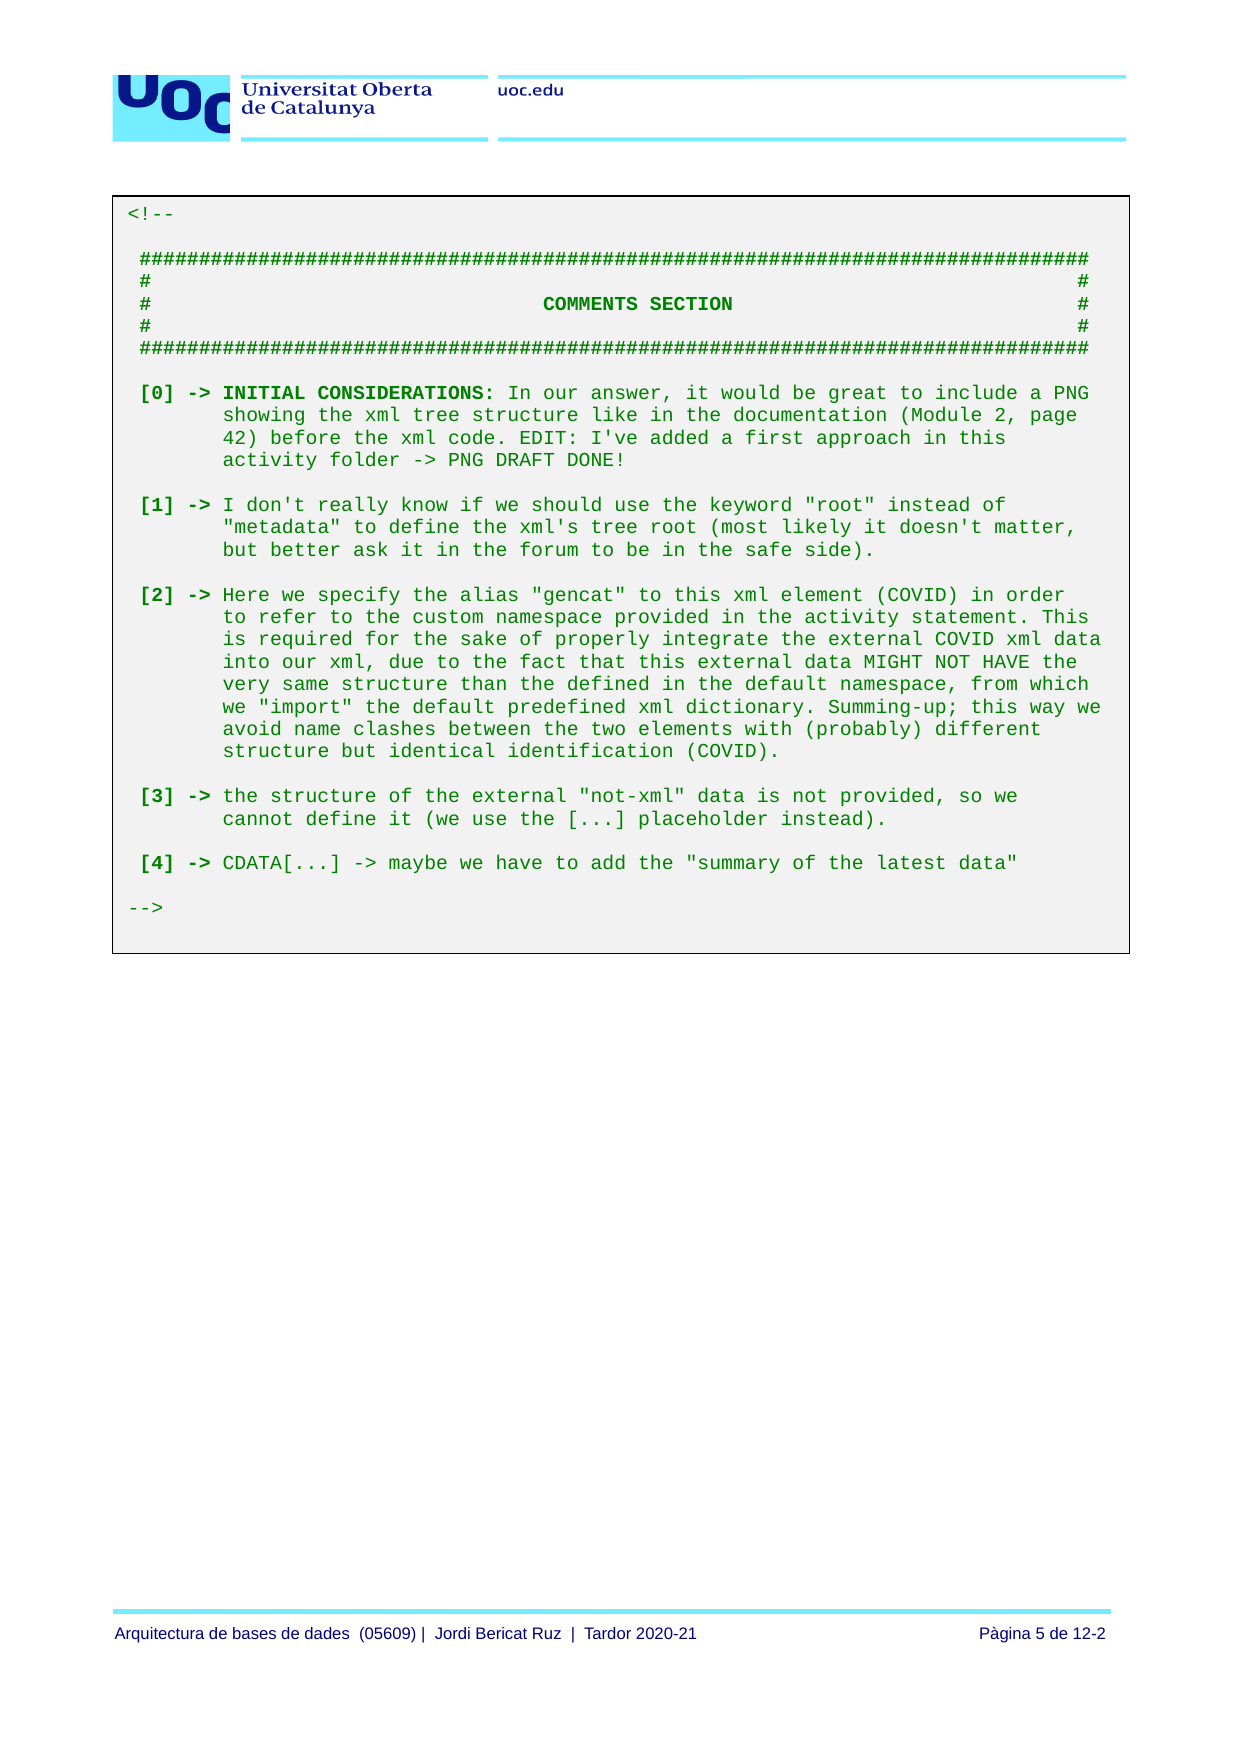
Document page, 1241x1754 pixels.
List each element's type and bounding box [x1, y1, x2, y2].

picture [112, 75, 1127, 145]
